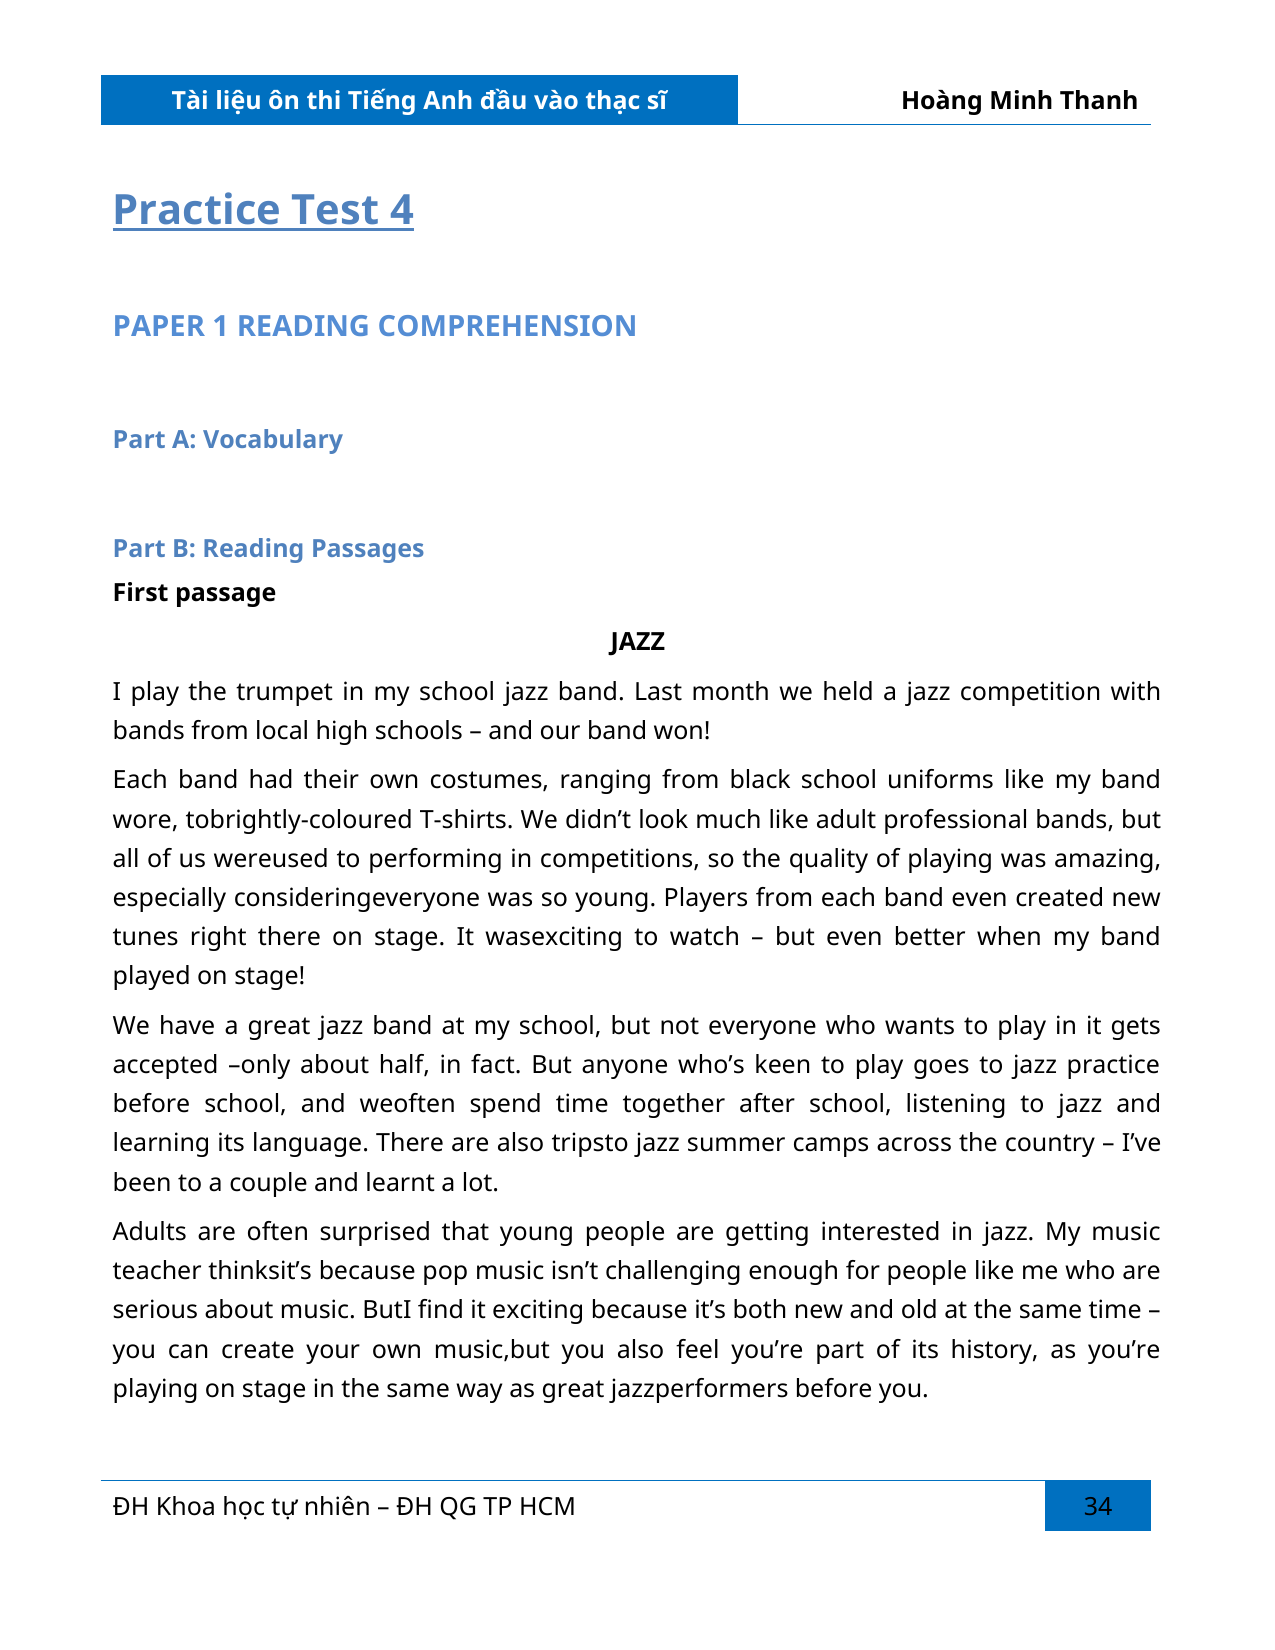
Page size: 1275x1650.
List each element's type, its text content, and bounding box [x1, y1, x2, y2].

text Each band had their own costumes, ranging from black school uniforms like my band wore, tobrightly-coloured T-shirts. We didn’t look much like adult professional bands, but all of us wereused to performing in competitions, so the quality of playing was amazing, especially consideringeveryone was so young. Players from each band even created new tunes right there on stage. It wasexciting to watch – but even better when my band played on stage! [112, 762, 1162, 992]
text JAZZ [112, 624, 1162, 658]
subtitle Part B: Reading Passages [112, 531, 1162, 565]
text We have a great jazz band at my school, but not everyone who wants to play in it gets accepted –only about half, in fact. But anyone who’s keen to play goes to jazz practice before school, and weoften spend time together after school, listening to jazz and learning its language. There are also tripsto jazz summer camps across the country – I’ve been to a couple and learnt a lot. [112, 1007, 1162, 1198]
subtitle Part A: Vocabulary [112, 421, 1162, 455]
subtitle Practice Test 4 [112, 180, 1162, 237]
text Adults are often surprised that young people are getting interested in jazz. My music teacher thinksit’s because pop music isn’t challenging enough for people like me who are serious about music. ButI find it exciting because it’s both new and old at the same time – you can create your own music,but you also feel you’re part of its history, as you’re playing on stage in the same way as great jazzperformers before you. [112, 1214, 1162, 1404]
text I play the trumpet in my school jazz band. Last month we held a jazz competition with bands from local high schools – and our band won! [112, 673, 1162, 747]
subtitle First passage [112, 574, 1162, 608]
subtitle PAPER 1 READING COMPREHENSION [112, 305, 1162, 345]
